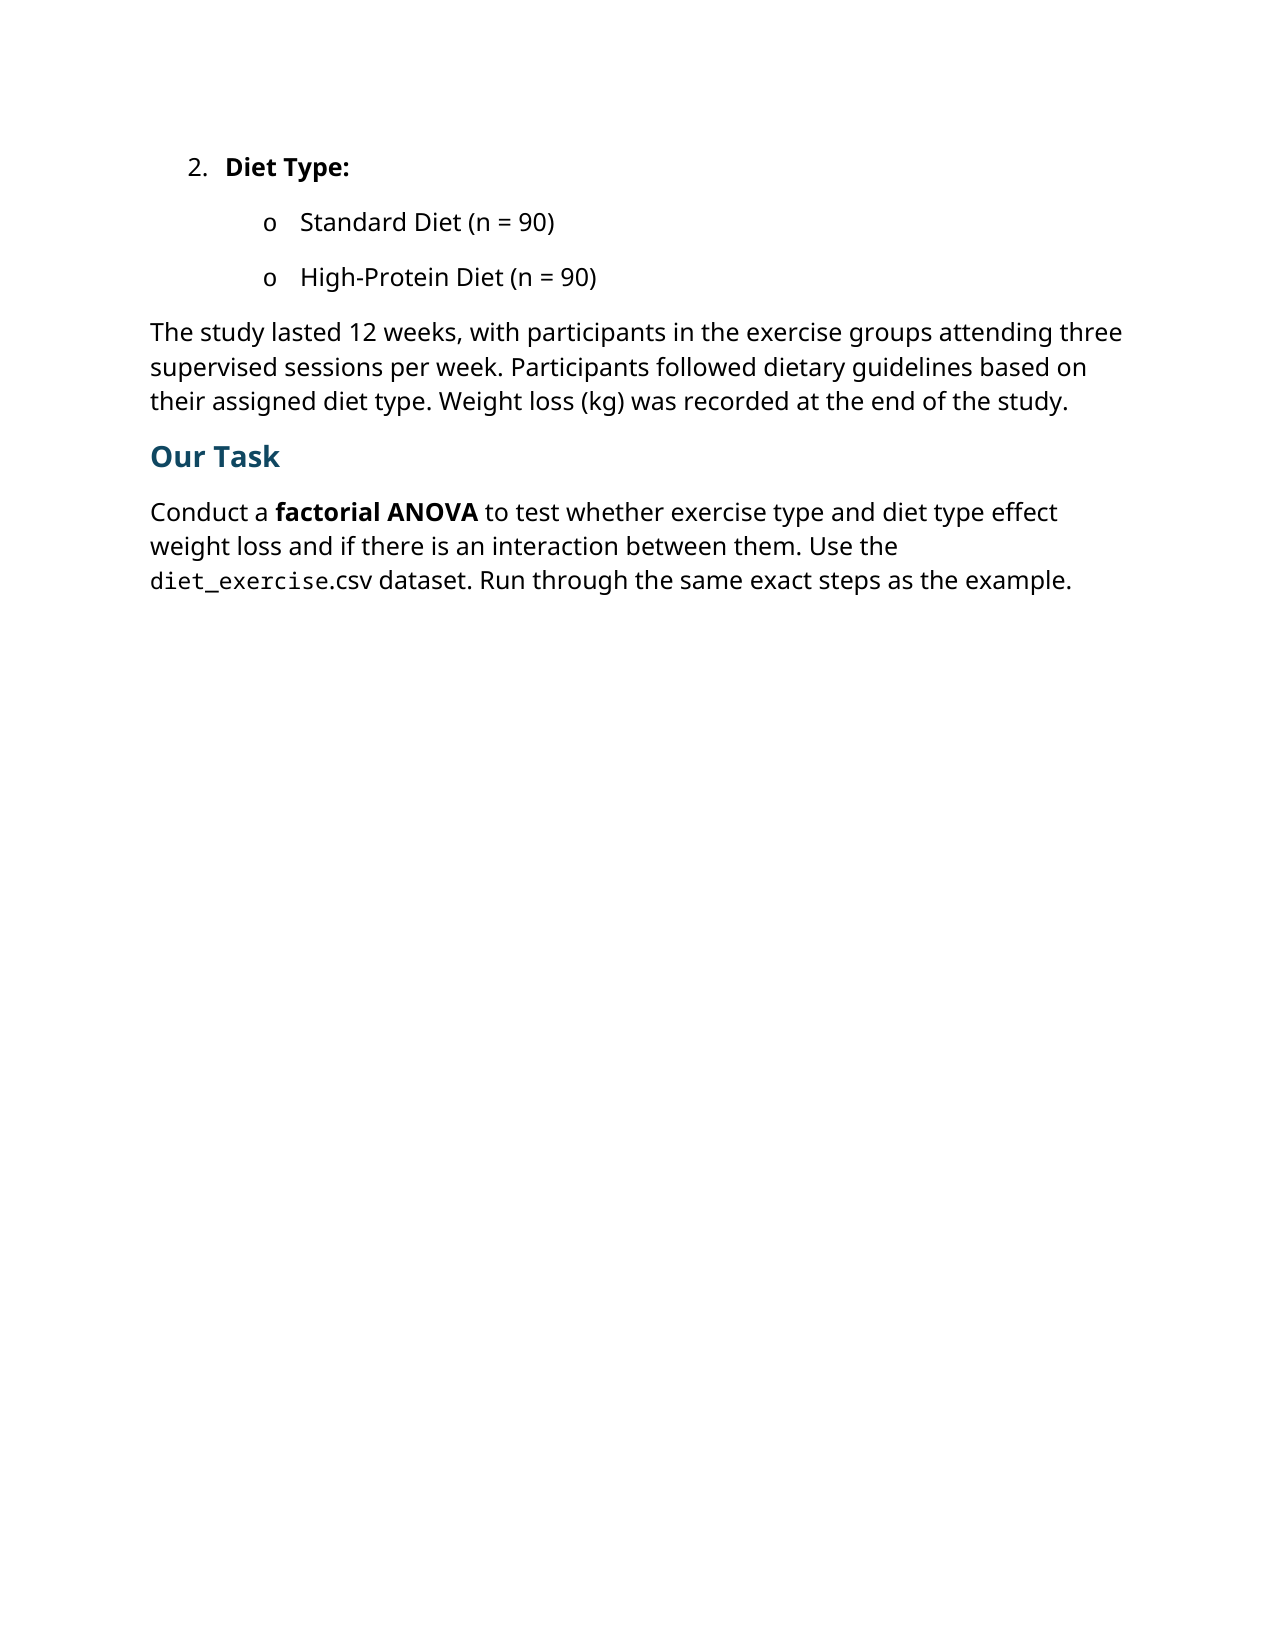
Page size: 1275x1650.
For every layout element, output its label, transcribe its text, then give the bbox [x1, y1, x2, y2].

text Conduct a factorial ANOVA to test whether exercise type and diet type effect weight loss and if there is an interaction between them. Use the diet_exercise.csv dataset. Run through the same exact steps as the example. [150, 494, 1125, 597]
subtitle Our Task [150, 436, 1125, 476]
list Standard Diet (n = 90) [262, 205, 1125, 239]
list Diet Type: [187, 150, 1125, 184]
list High-Protein Diet (n = 90) [262, 260, 1125, 294]
text The study lasted 12 weeks, with participants in the exercise groups attending three supervised sessions per week. Participants followed dietary guidelines based on their assigned diet type. Weight loss (kg) was recorded at the end of the study. [150, 315, 1125, 417]
